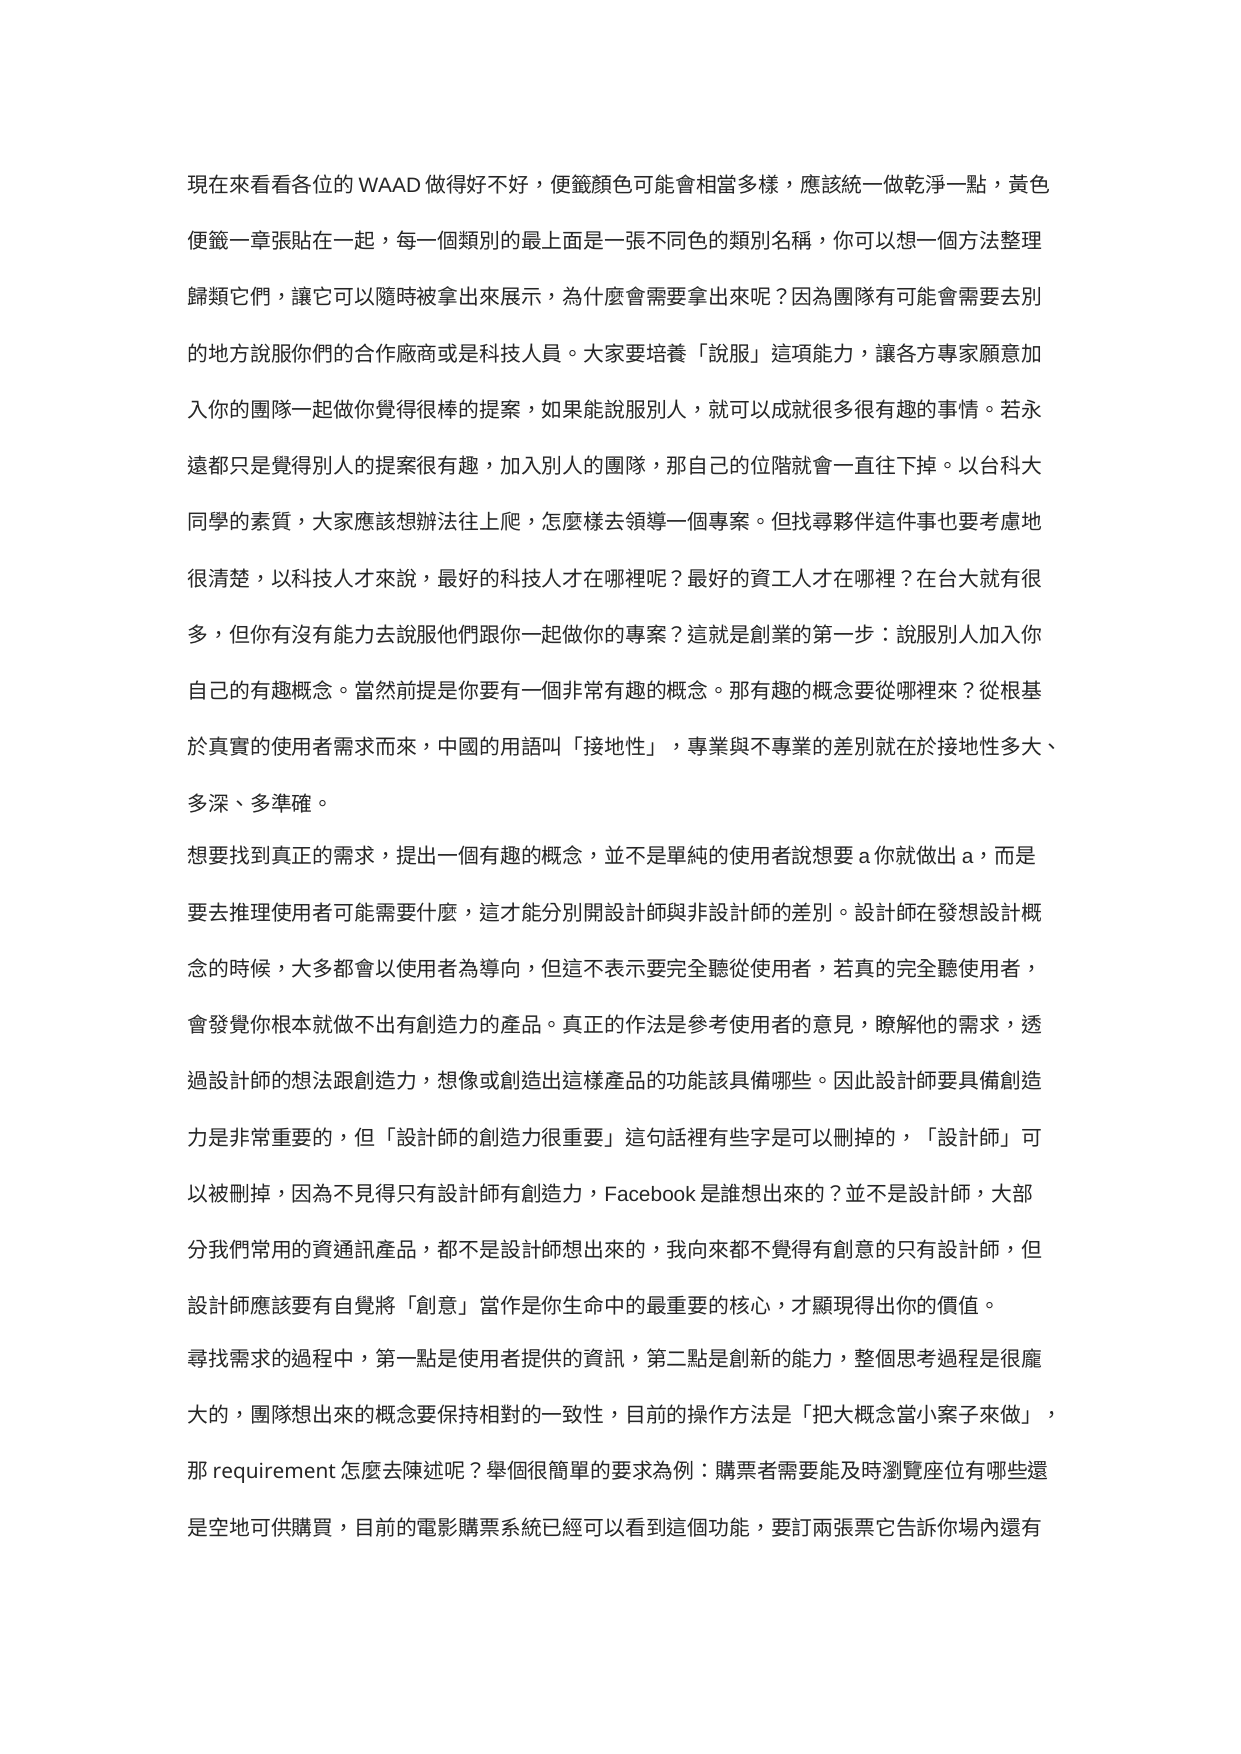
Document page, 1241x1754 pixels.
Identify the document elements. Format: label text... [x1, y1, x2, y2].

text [187, 1338, 1053, 1545]
text 現在來看看各位的WAAD做得好不好，便籤顏色可能會相當多樣，應該統一做乾淨一點，黃色便籤一章張貼在一起，每一個類別的最上面是一張不同色的類別名稱，你可以想一個方法整理歸類它們，讓它可以隨時被拿出來展示，為什麼會需要拿出來呢？因為團隊有可能會需要去別的地方說服你們的合作廠商或是科技人員。大家要培養「說服」這項能力，讓各方專家願意加入你的團隊一起做你覺得很棒的提案，如果能說服別人，就可以成就很多很有趣的事情。若永遠都只是覺得別人的提案很有趣，加入別人的團隊，那自己的位階就會一直往下掉。以台科大同學的素質，大家應該想辦法往上爬，怎麼樣去領導一個專案。但找尋夥伴這件事也要考慮地很清楚，以科技人才來說，最好的科技人才在哪裡呢？最好的資工人才在哪裡？在台大就有很多，但你有沒有能力去說服他們跟你一起做你的專案？這就是創業的第一步：說服別人加入你自己的有趣概念。當然前提是你要有一個非常有趣的概念。那有趣的概念要從哪裡來？從根基於真實的使用者需求而來，中國的用語叫「接地性」，專業與不專業的差別就在於接地性多大、多深、多準確。 [187, 164, 1053, 821]
text 想要找到真正的需求，提出一個有趣的概念，並不是單純的使用者說想要a你就做出a，而是要去推理使用者可能需要什麼，這才能分別開設計師與非設計師的差別。設計師在發想設計概念的時候，大多都會以使用者為導向，但這不表示要完全聽從使用者，若真的完全聽使用者，會發覺你根本就做不出有創造力的產品。真正的作法是參考使用者的意見，瞭解他的需求，透過設計師的想法跟創造力，想像或創造出這樣產品的功能該具備哪些。因此設計師要具備創造力是非常重要的，但「設計師的創造力很重要」這句話裡有些字是可以刪掉的，「設計師」可以被刪掉，因為不見得只有設計師有創造力，Facebook是誰想出來的？並不是設計師，大部分我們常用的資通訊產品，都不是設計師想出來的，我向來都不覺得有創意的只有設計師，但設計師應該要有自覺將「創意」當作是你生命中的最重要的核心，才顯現得出你的價值。 [187, 836, 1053, 1323]
